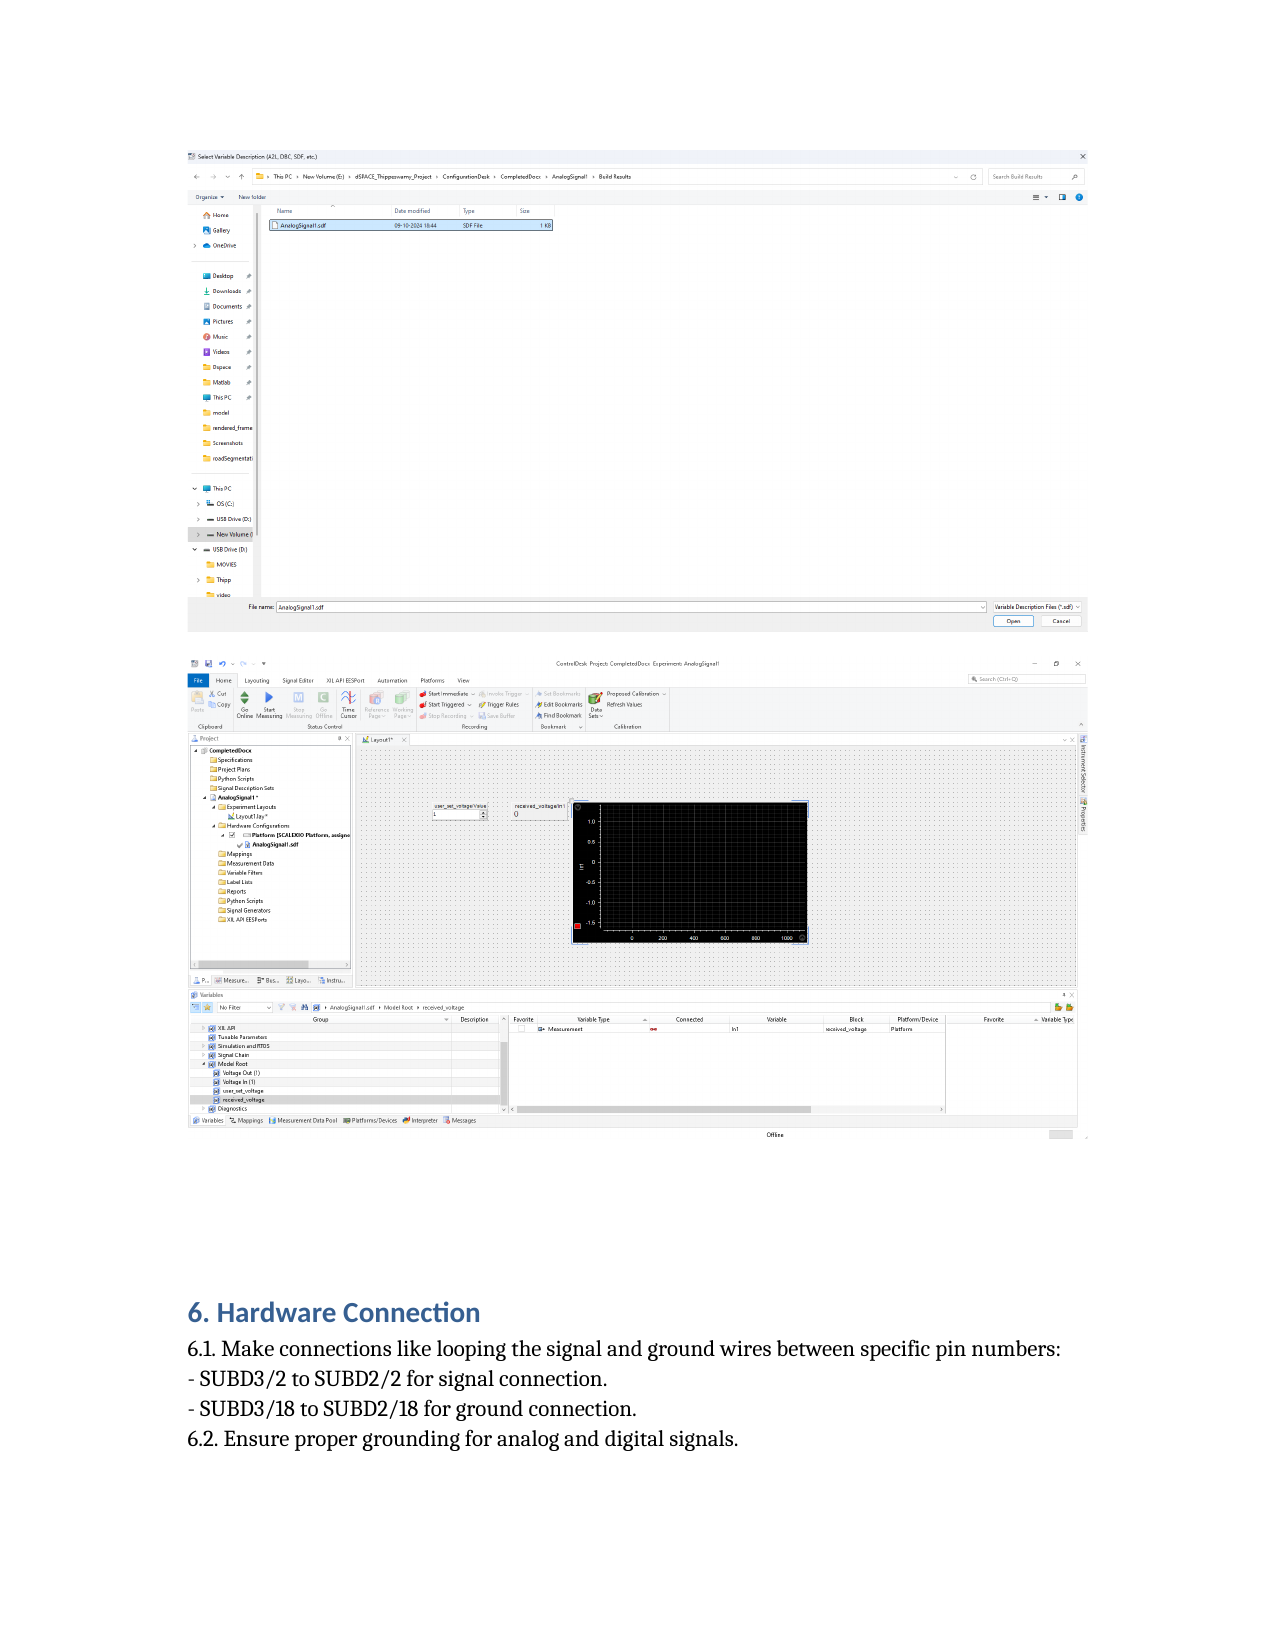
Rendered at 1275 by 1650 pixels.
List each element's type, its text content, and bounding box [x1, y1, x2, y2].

subtitle 6. Hardware Connection [187, 1294, 1087, 1330]
picture [187, 150, 1088, 632]
text 6.1. Make connections like looping the signal and ground wires between specific pin numbers: - SUBD3/2 to SUBD2/2 for signal connection. - SUBD3/18 to SUBD2/18 for ground connection. 6.2. Ensure proper grounding for analog and digital signals. [187, 1336, 1087, 1452]
picture [187, 656, 1088, 1139]
